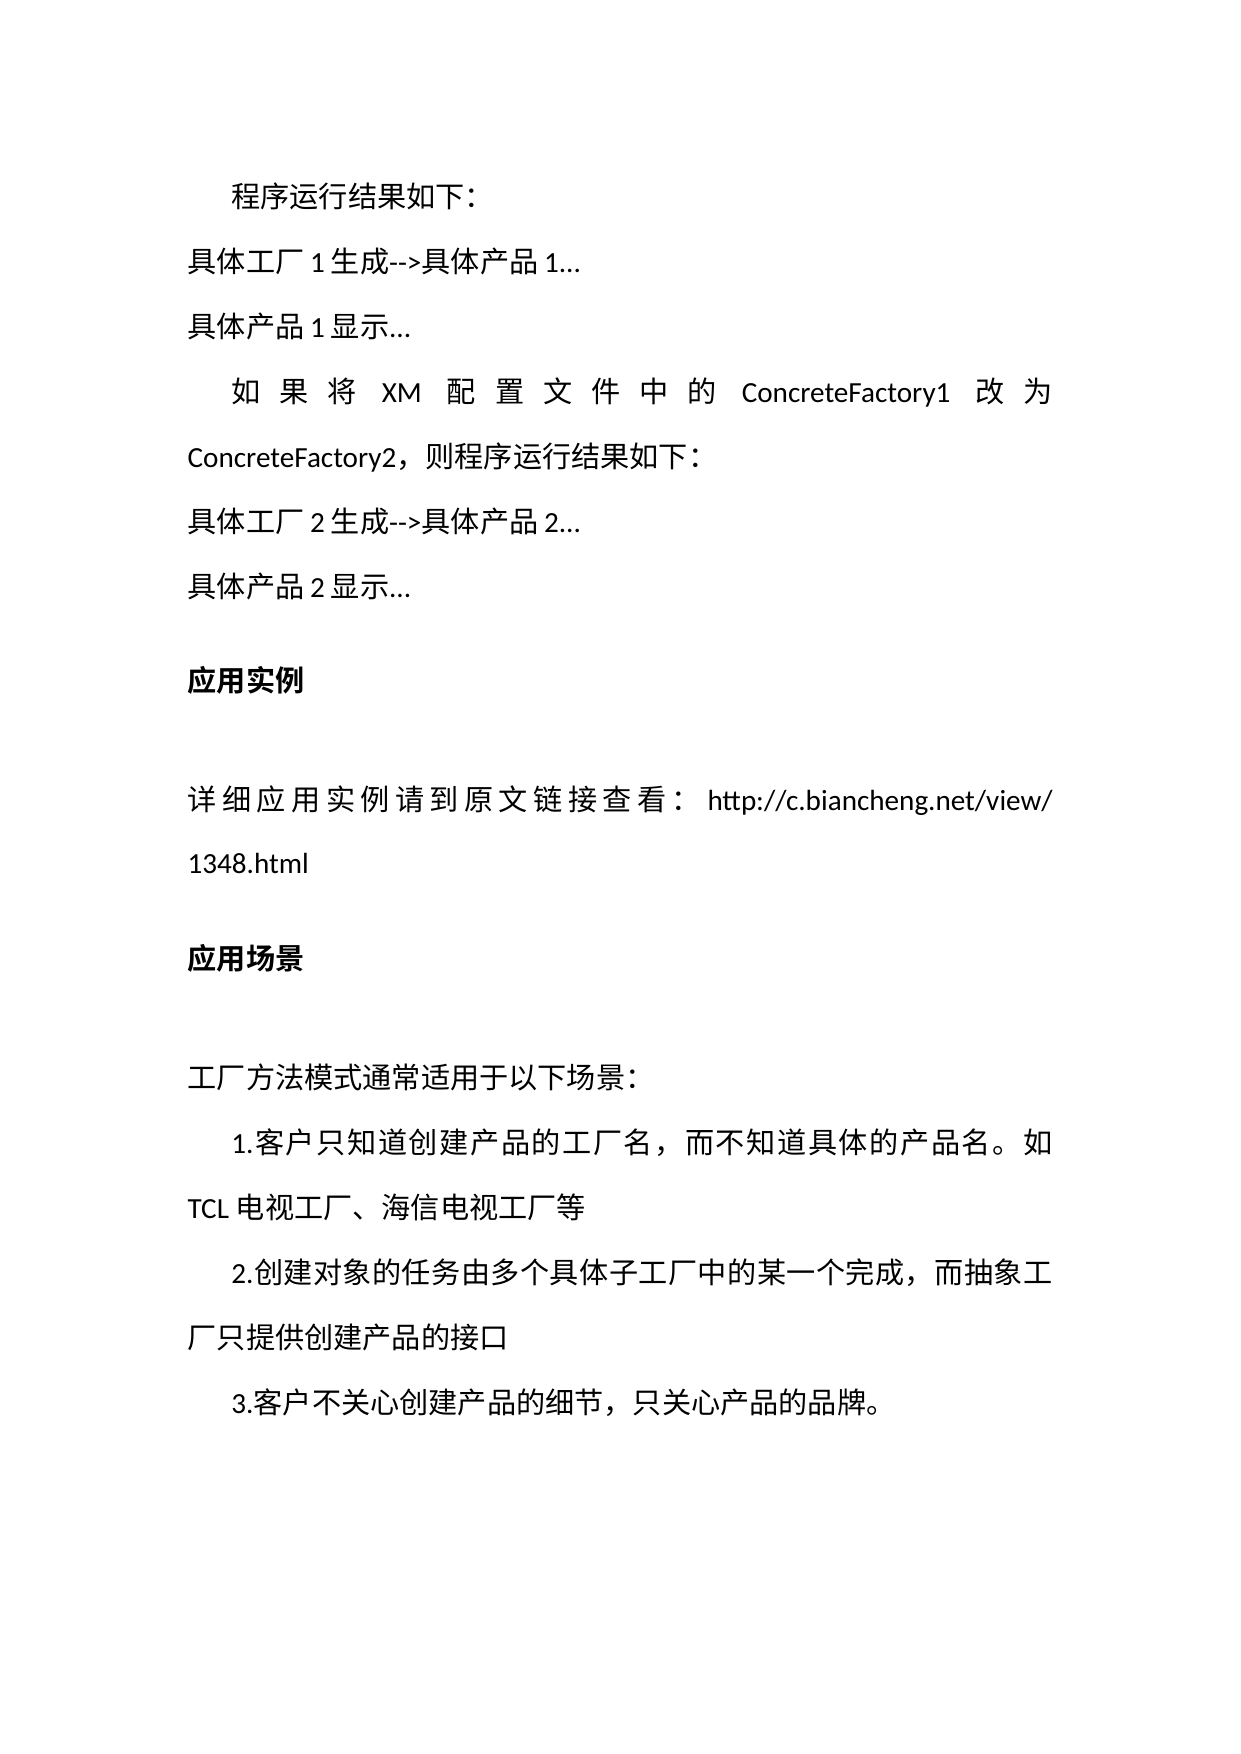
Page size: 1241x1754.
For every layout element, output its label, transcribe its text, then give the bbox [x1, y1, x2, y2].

text 3.客户不关心创建产品的细节，只关心产品的品牌。 [187, 1368, 1053, 1433]
subtitle 应用实例 [187, 646, 1053, 711]
text 程序运行结果如下： [187, 162, 1053, 227]
text 具体产品2显示... [187, 552, 1053, 617]
text 具体工厂2生成-->具体产品2... [187, 487, 1053, 552]
text 工厂方法模式通常适用于以下场景： [187, 1043, 1053, 1108]
text 2.创建对象的任务由多个具体子工厂中的某一个完成，而抽象工厂只提供创建产品的接口 [187, 1238, 1053, 1368]
text 具体工厂1生成-->具体产品1... [187, 227, 1053, 292]
subtitle 应用场景 [187, 924, 1053, 989]
text 具体产品1显示... [187, 292, 1053, 357]
text 1.客户只知道创建产品的工厂名，而不知道具体的产品名。如 TCL 电视工厂、海信电视工厂等 [187, 1108, 1053, 1238]
text 如果将XM配置文件中的ConcreteFactory1改为ConcreteFactory2，则程序运行结果如下： [187, 357, 1053, 487]
text 详细应用实例请到原文链接查看：http://c.biancheng.net/view/1348.html [187, 765, 1053, 895]
